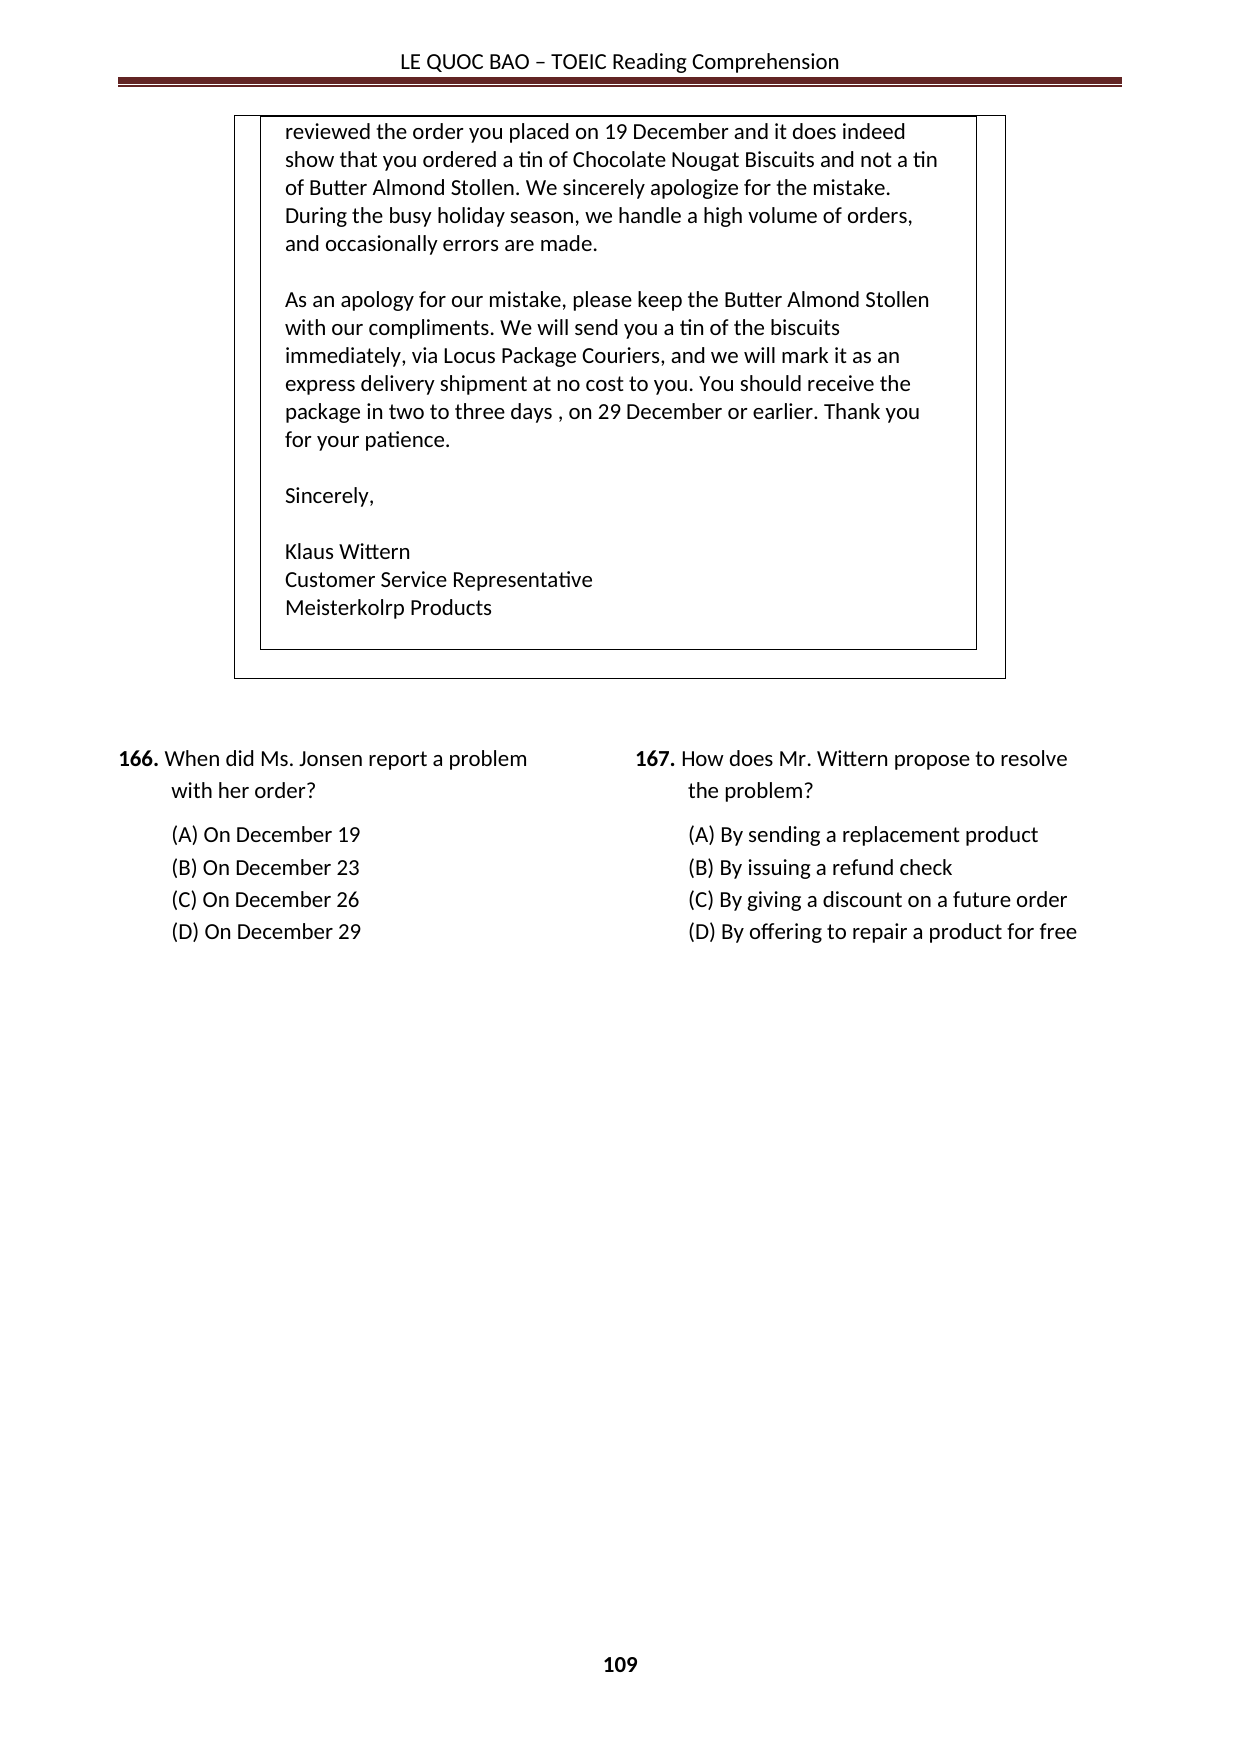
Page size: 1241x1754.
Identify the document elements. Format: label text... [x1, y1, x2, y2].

text the problem? [688, 776, 1122, 804]
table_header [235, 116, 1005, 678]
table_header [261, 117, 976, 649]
text 167. How does Mr. Wittern propose to resolve [635, 744, 1122, 772]
text with her order? [171, 776, 605, 804]
text 166. When did Ms. Jonsen report a problem [118, 744, 605, 772]
text (A) On December 19 (B) On December 23 (C) On December 26 (D) On December 29 [171, 821, 605, 945]
text (A) By sending a replacement product (B) By issuing a refund check (C) By giving a discount on a future order (D) By offering to repair a product for free [688, 821, 1122, 945]
